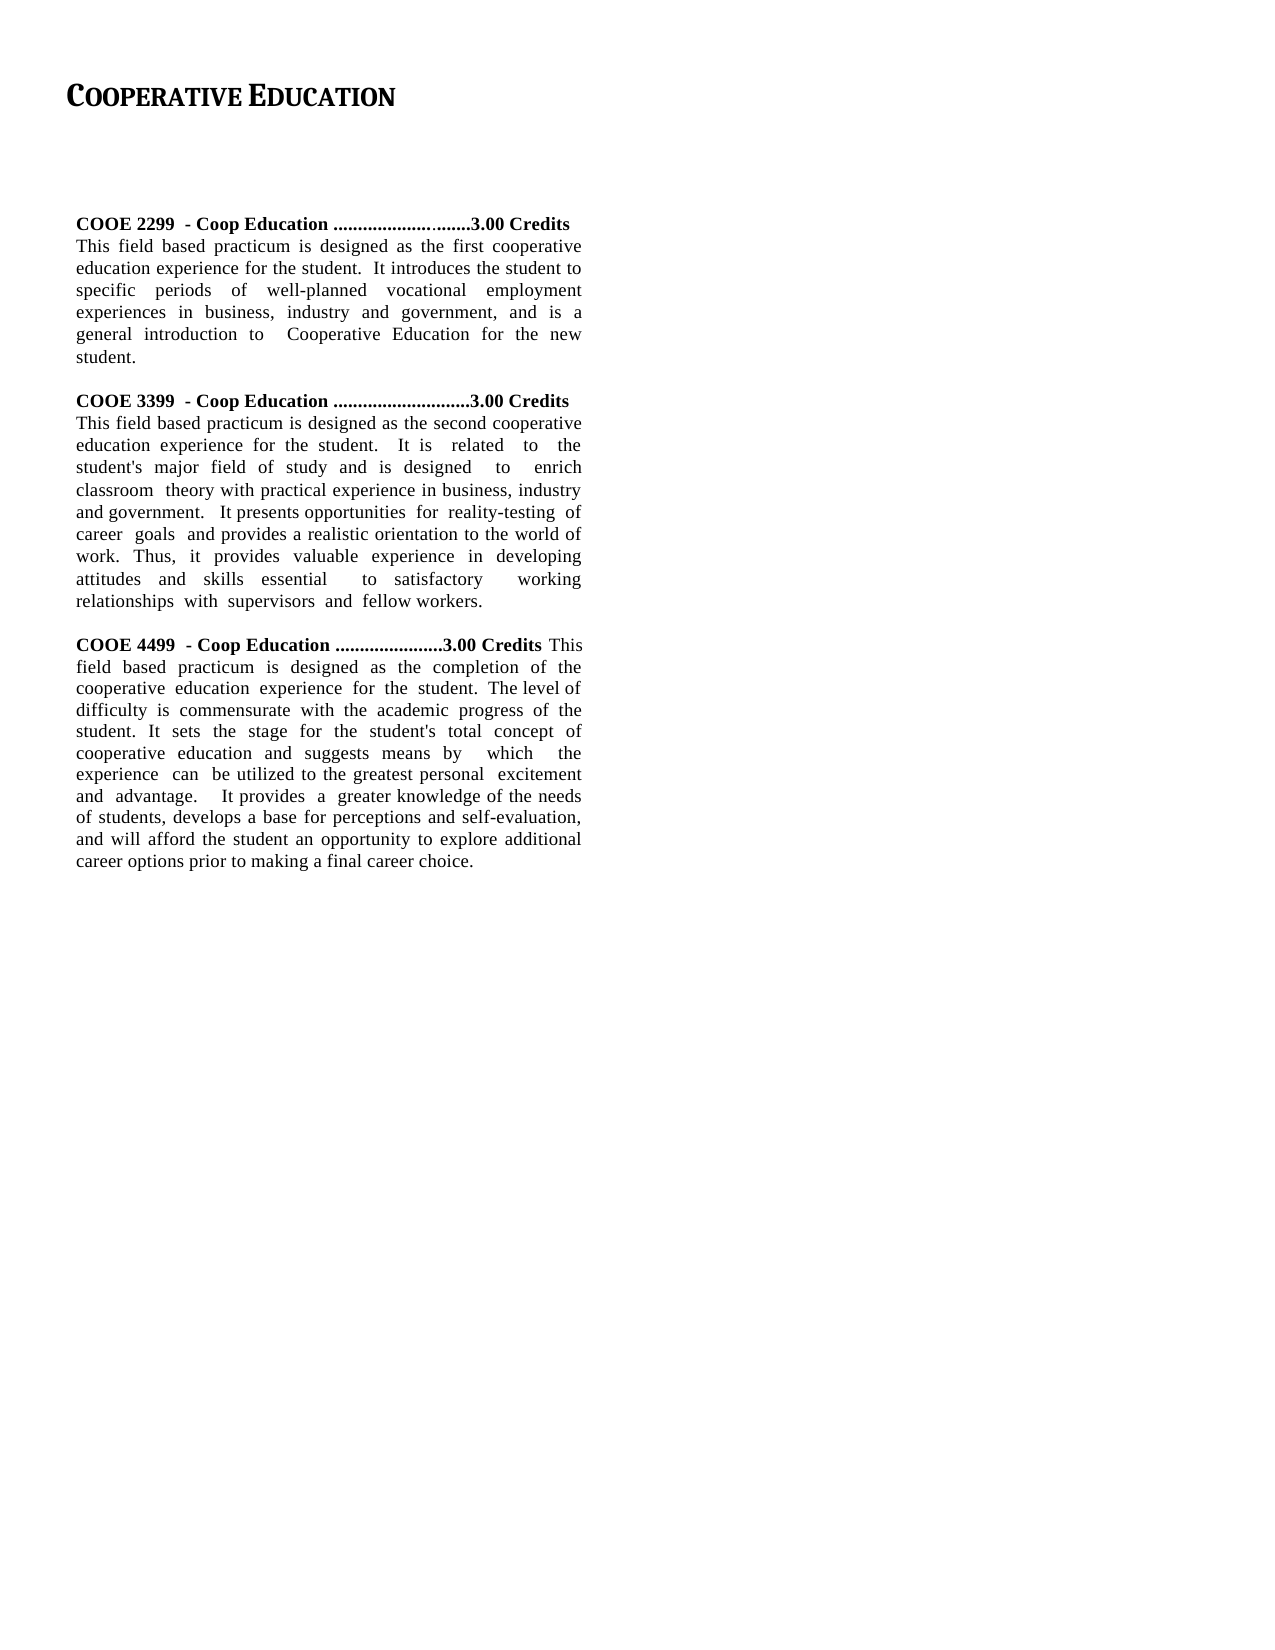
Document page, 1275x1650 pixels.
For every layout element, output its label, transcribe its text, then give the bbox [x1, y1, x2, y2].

subtitle COOPERATIVE EDUCATION [66, 76, 1151, 115]
table_header COOE 2299 - Coop Education ............................3.00 Credits This field based practicum is designed as the first cooperative education experience for the student. It introduces the student to specific periods of well-planned vocational employment experiences in business, industry and government, and is a general introduction to Cooperative Education for the new student. COOE 3399 - Coop Education ............................3.00 Credits This field based practicum is designed as the second cooperative education experience for the student. It is related to the student's major field of study and is designed to enrich classroom theory with practical experience in business, industry and government. It presents opportunities for reality-testing of career goals and provides a realistic orientation to the world of work. Thus, it provides valuable experience in developing attitudes and skills essential to satisfactory working relationships with supervisors and fellow workers. COOE 4499 - Coop Education ......................3.00 Credits This field based practicum is designed as the completion of the cooperative education experience for the student. The level of difficulty is commensurate with the academic progress of the student. It sets the stage for the student's total concept of cooperative education and suggests means by which the experience can be utilized to the greatest personal excitement and advantage. It provides a greater knowledge of the needs of students, develops a base for perceptions and self-evaluation, and will afford the student an opportunity to explore additional career options prior to making a final career choice. [55, 213, 601, 899]
